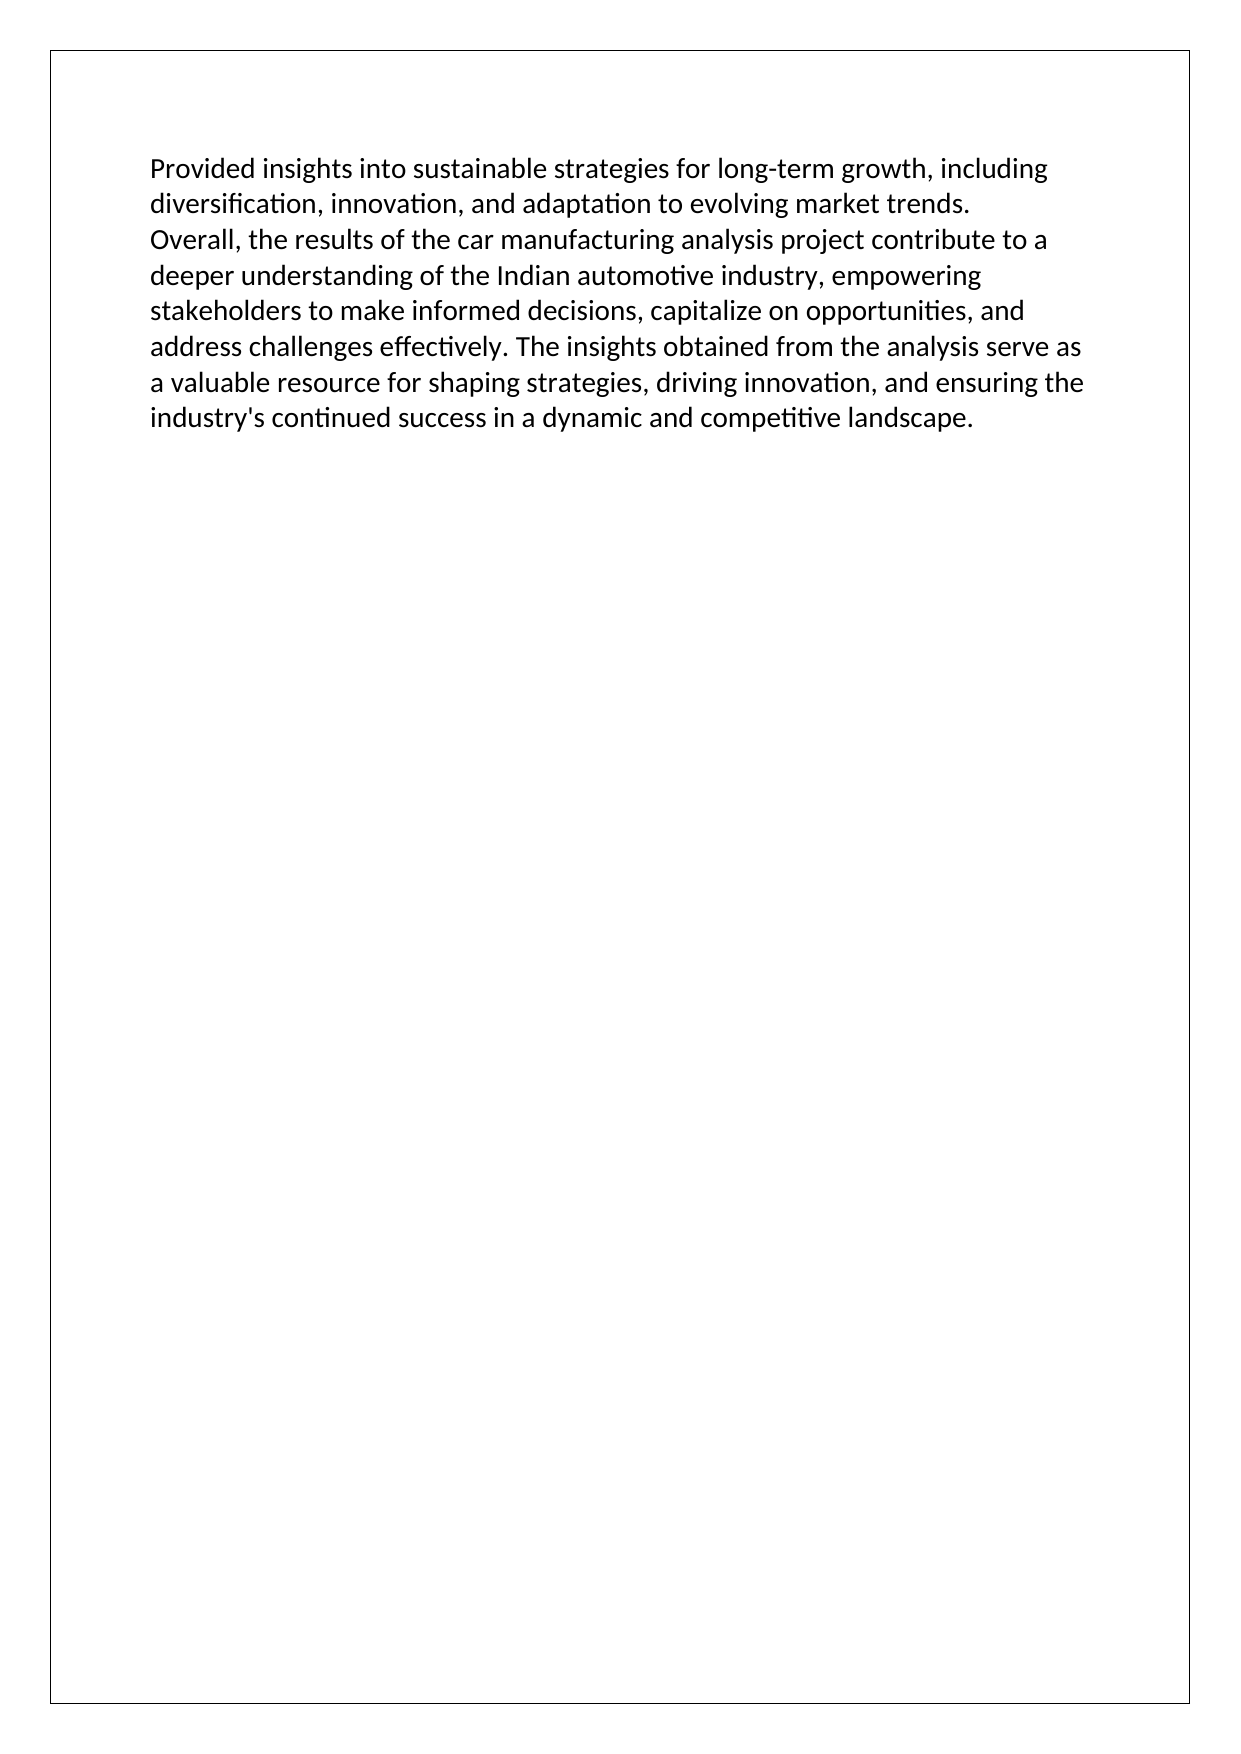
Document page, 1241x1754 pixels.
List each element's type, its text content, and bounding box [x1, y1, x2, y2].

text Provided insights into sustainable strategies for long-term growth, including diversification, innovation, and adaptation to evolving market trends. [150, 150, 1090, 221]
text Overall, the results of the car manufacturing analysis project contribute to a deeper understanding of the Indian automotive industry, empowering stakeholders to make informed decisions, capitalize on opportunities, and address challenges effectively. The insights obtained from the analysis serve as a valuable resource for shaping strategies, driving innovation, and ensuring the industry's continued success in a dynamic and competitive landscape. [150, 221, 1090, 435]
